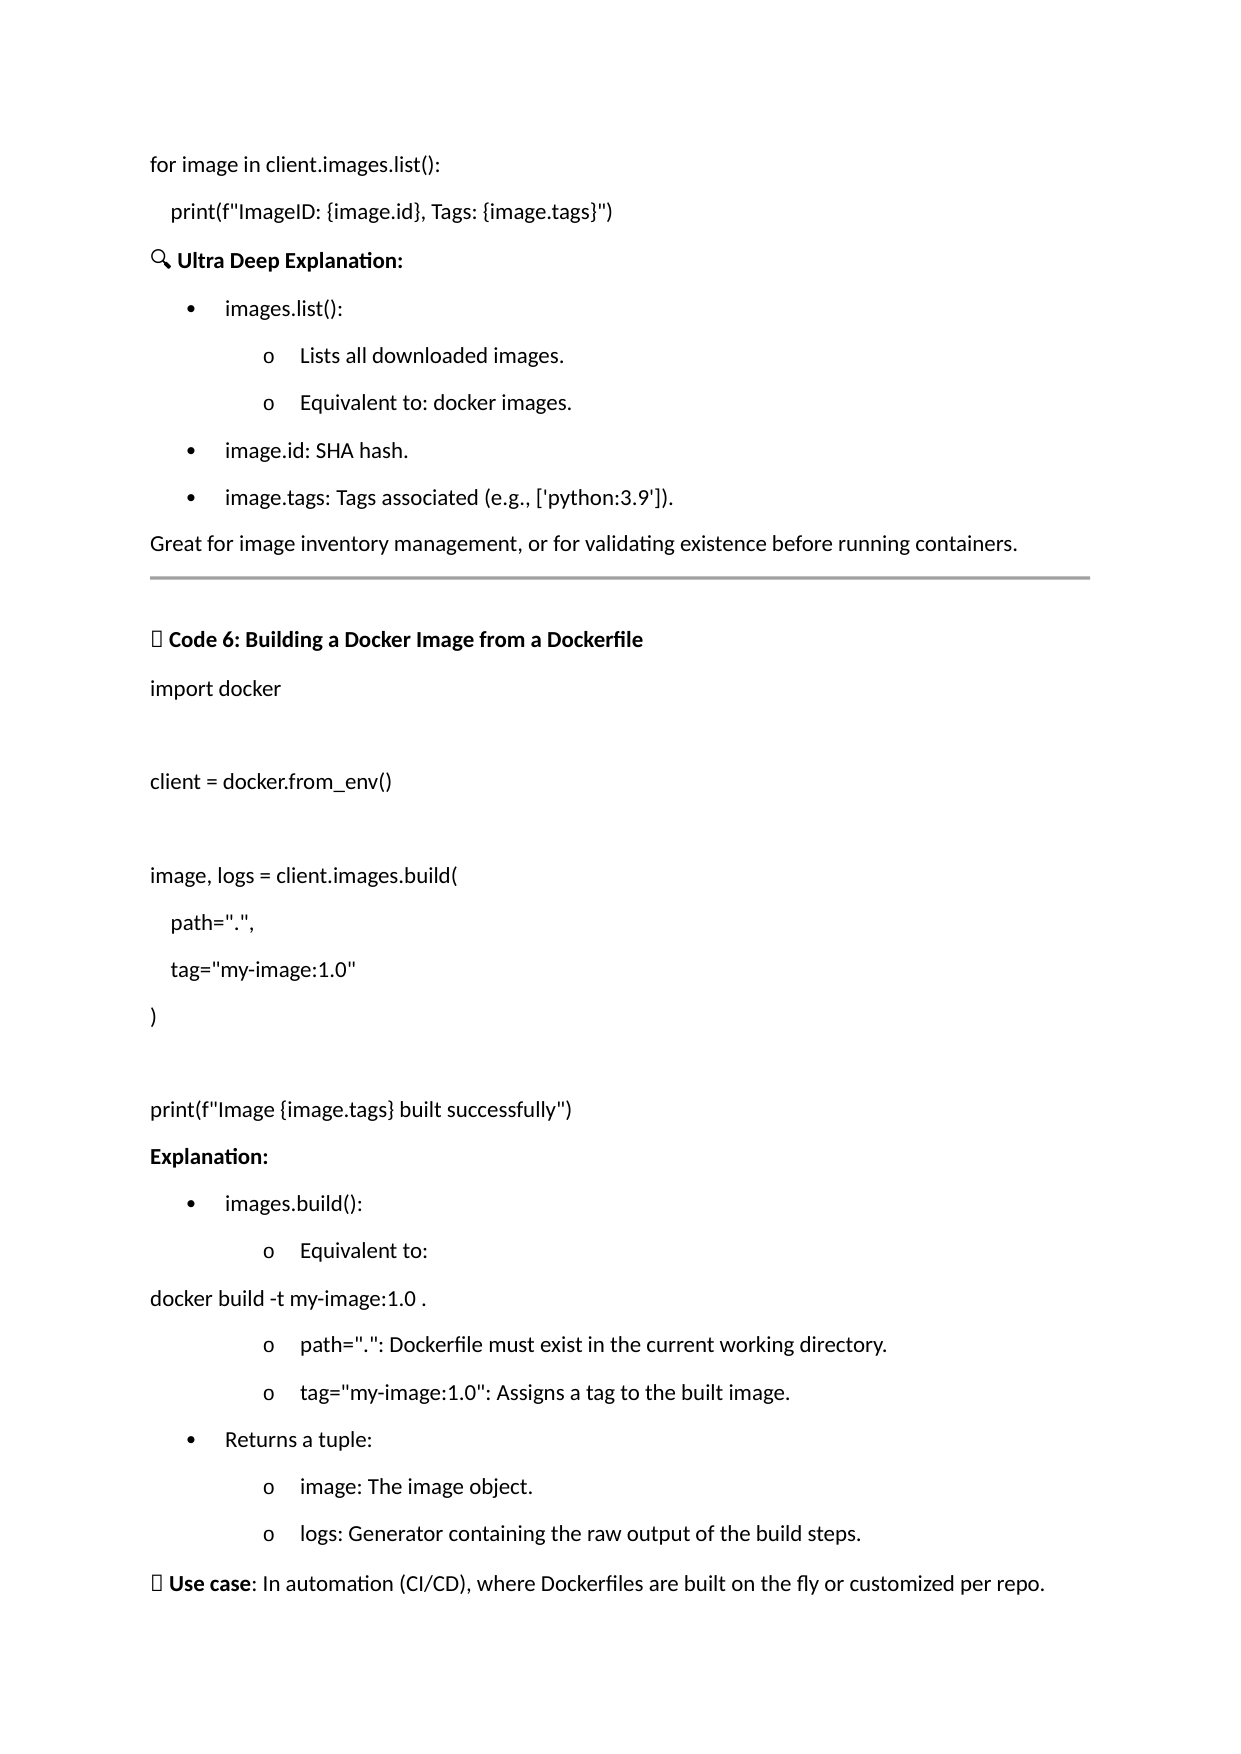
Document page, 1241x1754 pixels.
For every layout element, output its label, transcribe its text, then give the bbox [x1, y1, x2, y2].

text print(f"ImageID: {image.id}, Tags: {image.tags}") [150, 197, 1090, 225]
text ✅ Use case: In automation (CI/CD), where Dockerfiles are built on the fly or customized per repo. [150, 1567, 1090, 1598]
list images.list(): [187, 294, 1090, 322]
list image.tags: Tags associated (e.g., ['python:3.9']). [187, 483, 1090, 511]
list Lists all downloaded images. [262, 341, 1090, 369]
text docker build -t my-image:1.0 . [150, 1284, 1090, 1312]
list Equivalent to: docker images. [262, 388, 1090, 417]
text for image in client.images.list(): [150, 150, 1090, 178]
list path=".": Dockerfile must exist in the current working directory. [262, 1331, 1090, 1359]
text path=".", [150, 908, 1090, 936]
text tag="my-image:1.0" [150, 955, 1090, 983]
list Returns a tuple: [187, 1425, 1090, 1453]
list logs: Generator containing the raw output of the build steps. [262, 1519, 1090, 1548]
text 📘 Code 6: Building a Docker Image from a Dockerfile [150, 623, 1090, 654]
text ) [150, 1002, 1090, 1030]
list image.id: SHA hash. [187, 436, 1090, 464]
text Great for image inventory management, or for validating existence before running containers. [150, 529, 1090, 558]
text import docker [150, 674, 1090, 702]
list image: The image object. [262, 1472, 1090, 1501]
text client = docker.from_env() [150, 767, 1090, 796]
text Explanation: [150, 1142, 1090, 1171]
text image, logs = client.images.build( [150, 861, 1090, 889]
list tag="my-image:1.0": Assigns a tag to the built image. [262, 1378, 1090, 1406]
text 🔍 Ultra Deep Explanation: [150, 244, 1090, 275]
text print(f"Image {image.tags} built successfully") [150, 1096, 1090, 1124]
list images.build(): [187, 1189, 1090, 1217]
list Equivalent to: [262, 1236, 1090, 1265]
